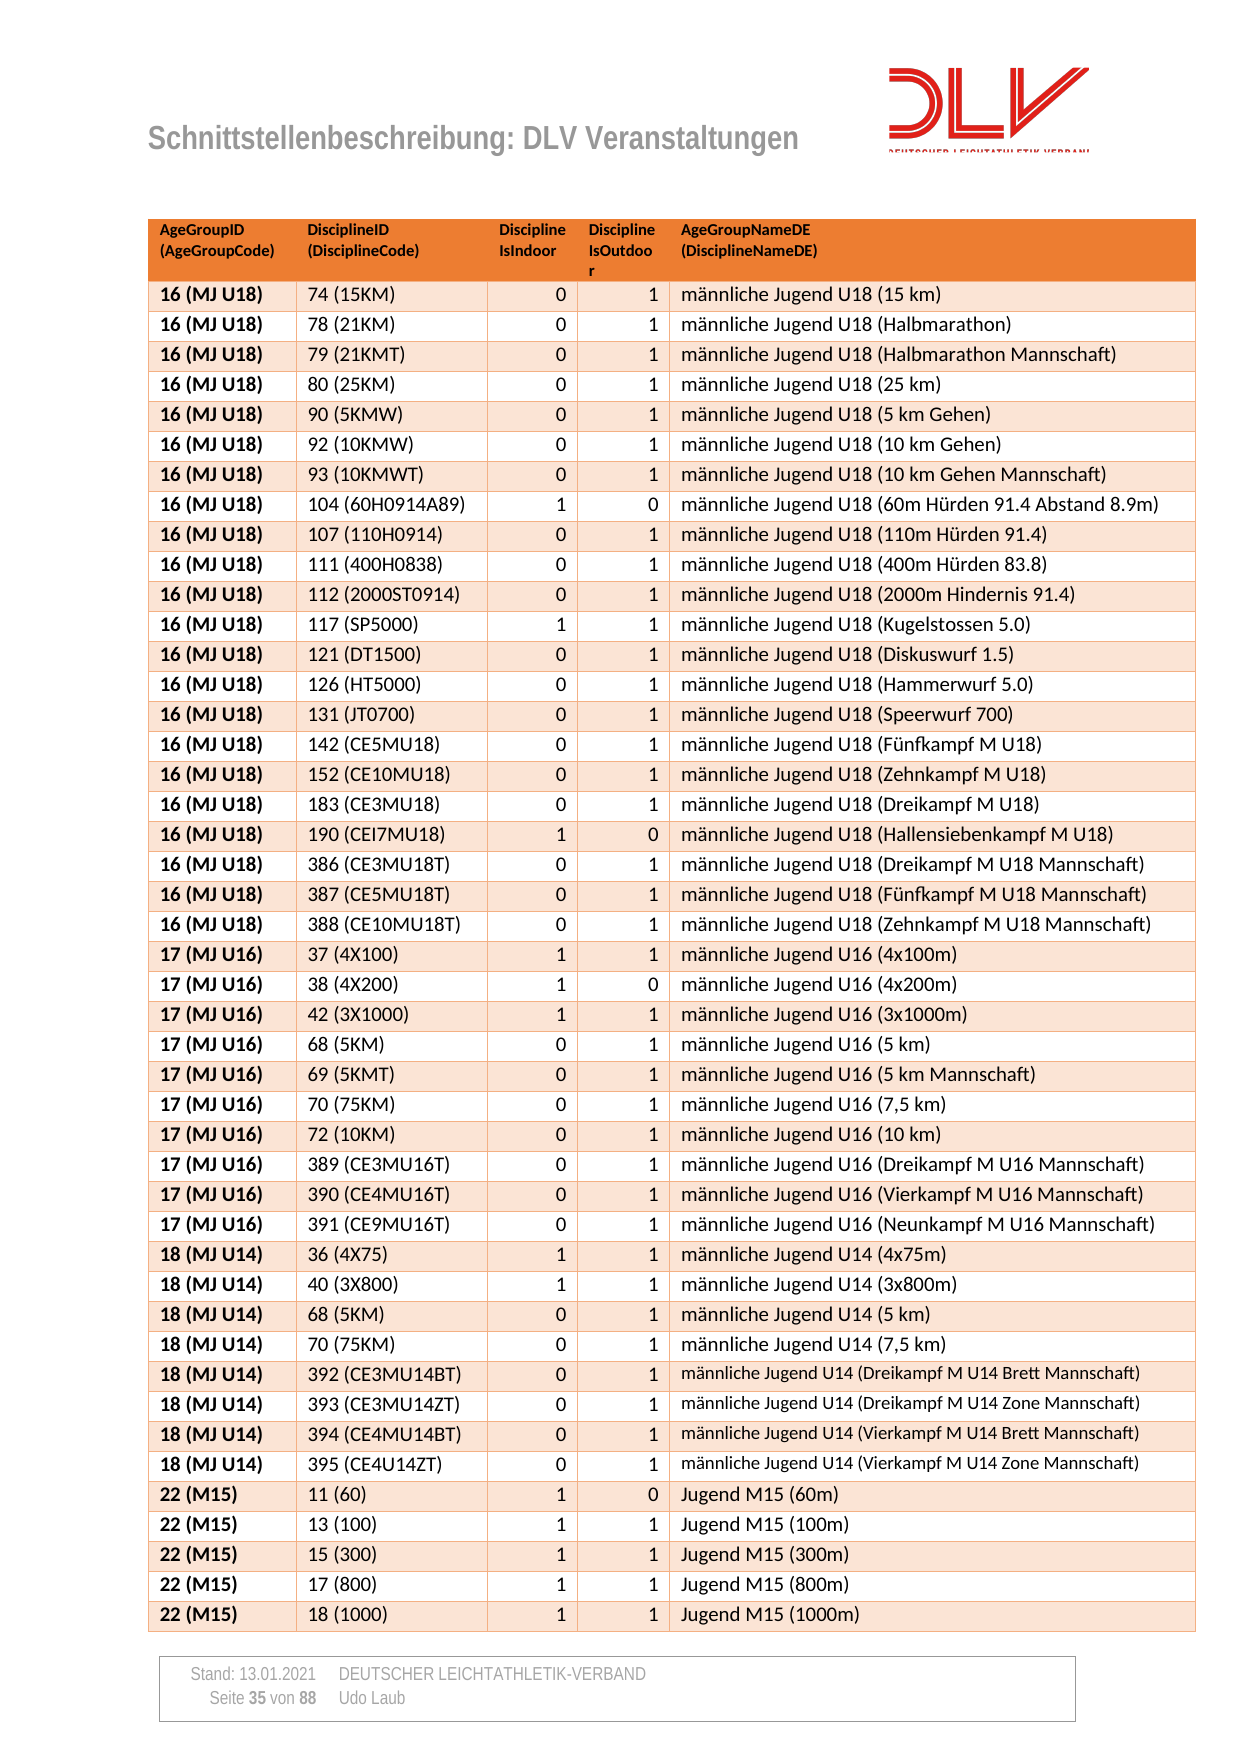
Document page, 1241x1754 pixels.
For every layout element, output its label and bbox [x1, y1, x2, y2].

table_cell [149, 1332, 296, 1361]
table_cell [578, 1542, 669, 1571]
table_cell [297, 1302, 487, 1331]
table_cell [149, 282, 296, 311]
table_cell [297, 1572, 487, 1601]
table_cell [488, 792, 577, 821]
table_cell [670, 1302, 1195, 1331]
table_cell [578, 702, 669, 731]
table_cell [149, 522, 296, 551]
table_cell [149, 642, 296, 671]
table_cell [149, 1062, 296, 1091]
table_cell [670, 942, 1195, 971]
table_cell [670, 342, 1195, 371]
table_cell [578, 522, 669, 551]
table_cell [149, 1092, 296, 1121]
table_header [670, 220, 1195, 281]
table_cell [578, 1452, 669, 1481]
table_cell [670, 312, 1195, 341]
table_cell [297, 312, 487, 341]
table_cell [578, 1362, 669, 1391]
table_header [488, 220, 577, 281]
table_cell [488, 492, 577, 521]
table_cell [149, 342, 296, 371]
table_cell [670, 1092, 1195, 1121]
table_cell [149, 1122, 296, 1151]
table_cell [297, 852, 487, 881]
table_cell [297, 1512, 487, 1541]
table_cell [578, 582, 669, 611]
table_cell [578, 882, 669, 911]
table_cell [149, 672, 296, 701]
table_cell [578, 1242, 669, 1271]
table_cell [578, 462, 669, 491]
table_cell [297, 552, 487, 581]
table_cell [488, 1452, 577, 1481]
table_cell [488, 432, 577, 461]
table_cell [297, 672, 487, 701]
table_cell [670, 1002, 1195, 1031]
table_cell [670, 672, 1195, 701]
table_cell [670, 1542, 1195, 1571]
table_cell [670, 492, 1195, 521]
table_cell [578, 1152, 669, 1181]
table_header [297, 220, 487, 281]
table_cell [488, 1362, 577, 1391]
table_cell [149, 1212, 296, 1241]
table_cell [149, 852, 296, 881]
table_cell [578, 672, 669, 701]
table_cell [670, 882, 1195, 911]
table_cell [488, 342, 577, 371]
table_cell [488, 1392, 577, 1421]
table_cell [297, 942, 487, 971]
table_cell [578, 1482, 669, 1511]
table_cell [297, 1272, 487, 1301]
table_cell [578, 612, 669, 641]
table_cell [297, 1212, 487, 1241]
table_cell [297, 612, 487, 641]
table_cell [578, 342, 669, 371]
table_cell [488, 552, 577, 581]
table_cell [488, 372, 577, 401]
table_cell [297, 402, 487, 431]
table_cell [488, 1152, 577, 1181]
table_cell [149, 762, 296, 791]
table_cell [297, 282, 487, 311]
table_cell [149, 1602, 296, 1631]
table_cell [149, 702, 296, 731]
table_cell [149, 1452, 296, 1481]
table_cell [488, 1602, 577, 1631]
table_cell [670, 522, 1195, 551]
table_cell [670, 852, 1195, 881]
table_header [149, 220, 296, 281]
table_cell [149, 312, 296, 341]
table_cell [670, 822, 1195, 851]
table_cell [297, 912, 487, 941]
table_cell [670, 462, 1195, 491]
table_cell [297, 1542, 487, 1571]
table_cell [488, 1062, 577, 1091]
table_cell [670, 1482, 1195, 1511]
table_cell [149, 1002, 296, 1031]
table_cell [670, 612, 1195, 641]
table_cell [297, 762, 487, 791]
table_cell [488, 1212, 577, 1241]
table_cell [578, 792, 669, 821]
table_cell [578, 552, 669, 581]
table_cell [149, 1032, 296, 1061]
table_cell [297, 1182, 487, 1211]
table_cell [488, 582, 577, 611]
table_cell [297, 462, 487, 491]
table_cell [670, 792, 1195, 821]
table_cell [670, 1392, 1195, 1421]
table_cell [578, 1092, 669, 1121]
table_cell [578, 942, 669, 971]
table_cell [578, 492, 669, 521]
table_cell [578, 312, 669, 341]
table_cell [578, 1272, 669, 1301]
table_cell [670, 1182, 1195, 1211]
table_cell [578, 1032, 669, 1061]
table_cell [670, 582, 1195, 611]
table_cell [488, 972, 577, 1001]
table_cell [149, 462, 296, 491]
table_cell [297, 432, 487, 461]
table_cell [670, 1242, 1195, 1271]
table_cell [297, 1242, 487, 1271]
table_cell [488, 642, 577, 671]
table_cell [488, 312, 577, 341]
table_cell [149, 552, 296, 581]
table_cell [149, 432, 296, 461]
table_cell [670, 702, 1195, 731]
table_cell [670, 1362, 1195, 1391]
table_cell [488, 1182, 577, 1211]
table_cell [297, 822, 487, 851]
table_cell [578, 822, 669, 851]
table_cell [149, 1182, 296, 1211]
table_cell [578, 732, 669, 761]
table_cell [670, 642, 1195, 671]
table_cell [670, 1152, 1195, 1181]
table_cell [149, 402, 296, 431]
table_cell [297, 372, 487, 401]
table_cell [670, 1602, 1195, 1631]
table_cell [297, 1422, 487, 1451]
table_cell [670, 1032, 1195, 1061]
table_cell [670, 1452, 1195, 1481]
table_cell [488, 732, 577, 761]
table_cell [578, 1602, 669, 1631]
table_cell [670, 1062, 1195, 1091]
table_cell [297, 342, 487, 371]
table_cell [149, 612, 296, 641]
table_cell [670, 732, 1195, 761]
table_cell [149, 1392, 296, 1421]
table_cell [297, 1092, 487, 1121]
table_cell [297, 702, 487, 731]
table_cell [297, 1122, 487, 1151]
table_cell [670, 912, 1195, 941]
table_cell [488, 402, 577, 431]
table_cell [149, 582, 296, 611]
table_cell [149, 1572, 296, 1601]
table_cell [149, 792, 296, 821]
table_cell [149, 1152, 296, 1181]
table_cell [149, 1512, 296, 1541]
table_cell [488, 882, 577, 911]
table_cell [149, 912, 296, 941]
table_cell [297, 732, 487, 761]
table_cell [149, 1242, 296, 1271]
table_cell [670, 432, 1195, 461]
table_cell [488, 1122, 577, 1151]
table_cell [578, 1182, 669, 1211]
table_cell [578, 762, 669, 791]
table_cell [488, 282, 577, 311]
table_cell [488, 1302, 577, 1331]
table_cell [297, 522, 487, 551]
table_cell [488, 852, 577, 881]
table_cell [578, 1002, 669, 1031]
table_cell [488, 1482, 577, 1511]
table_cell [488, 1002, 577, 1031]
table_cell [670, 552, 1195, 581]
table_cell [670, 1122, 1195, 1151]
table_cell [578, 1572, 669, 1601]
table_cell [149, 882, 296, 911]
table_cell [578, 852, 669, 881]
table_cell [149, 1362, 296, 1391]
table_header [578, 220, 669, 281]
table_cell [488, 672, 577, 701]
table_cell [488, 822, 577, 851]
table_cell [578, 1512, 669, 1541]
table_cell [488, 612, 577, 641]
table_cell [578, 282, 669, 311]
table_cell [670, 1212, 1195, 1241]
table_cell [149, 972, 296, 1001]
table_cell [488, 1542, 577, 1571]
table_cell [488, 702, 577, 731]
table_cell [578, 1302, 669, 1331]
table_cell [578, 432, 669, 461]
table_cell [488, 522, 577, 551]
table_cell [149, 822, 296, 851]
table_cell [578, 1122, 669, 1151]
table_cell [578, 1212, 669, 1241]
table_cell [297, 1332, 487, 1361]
picture [888, 67, 1089, 152]
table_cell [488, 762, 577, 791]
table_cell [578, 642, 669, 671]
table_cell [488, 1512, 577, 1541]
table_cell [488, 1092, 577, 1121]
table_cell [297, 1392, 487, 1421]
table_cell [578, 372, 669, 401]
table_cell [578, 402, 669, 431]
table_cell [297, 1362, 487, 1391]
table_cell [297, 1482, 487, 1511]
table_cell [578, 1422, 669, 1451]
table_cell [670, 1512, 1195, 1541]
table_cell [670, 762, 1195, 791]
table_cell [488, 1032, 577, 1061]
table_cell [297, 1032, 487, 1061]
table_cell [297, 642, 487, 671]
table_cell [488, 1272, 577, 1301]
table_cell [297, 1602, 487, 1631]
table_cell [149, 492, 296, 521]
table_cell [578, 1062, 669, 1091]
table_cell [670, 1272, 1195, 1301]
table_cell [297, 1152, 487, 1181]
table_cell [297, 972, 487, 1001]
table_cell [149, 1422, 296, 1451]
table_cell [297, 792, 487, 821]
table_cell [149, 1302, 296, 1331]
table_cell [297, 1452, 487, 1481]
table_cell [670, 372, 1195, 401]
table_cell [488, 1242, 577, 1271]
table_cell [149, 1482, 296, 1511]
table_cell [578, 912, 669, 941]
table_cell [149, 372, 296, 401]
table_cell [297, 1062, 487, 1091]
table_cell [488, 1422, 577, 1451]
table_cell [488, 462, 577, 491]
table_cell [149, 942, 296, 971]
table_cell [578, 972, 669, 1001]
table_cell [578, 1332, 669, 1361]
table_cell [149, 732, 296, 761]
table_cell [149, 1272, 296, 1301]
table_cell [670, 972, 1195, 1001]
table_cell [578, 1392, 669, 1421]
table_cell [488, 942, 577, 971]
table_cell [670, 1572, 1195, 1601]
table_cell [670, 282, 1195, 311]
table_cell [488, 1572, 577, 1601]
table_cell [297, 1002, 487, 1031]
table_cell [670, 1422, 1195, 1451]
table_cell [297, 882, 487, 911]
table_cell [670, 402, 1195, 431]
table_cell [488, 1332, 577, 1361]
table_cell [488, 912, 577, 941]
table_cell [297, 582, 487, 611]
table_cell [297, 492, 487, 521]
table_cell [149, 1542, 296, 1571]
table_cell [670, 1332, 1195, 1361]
